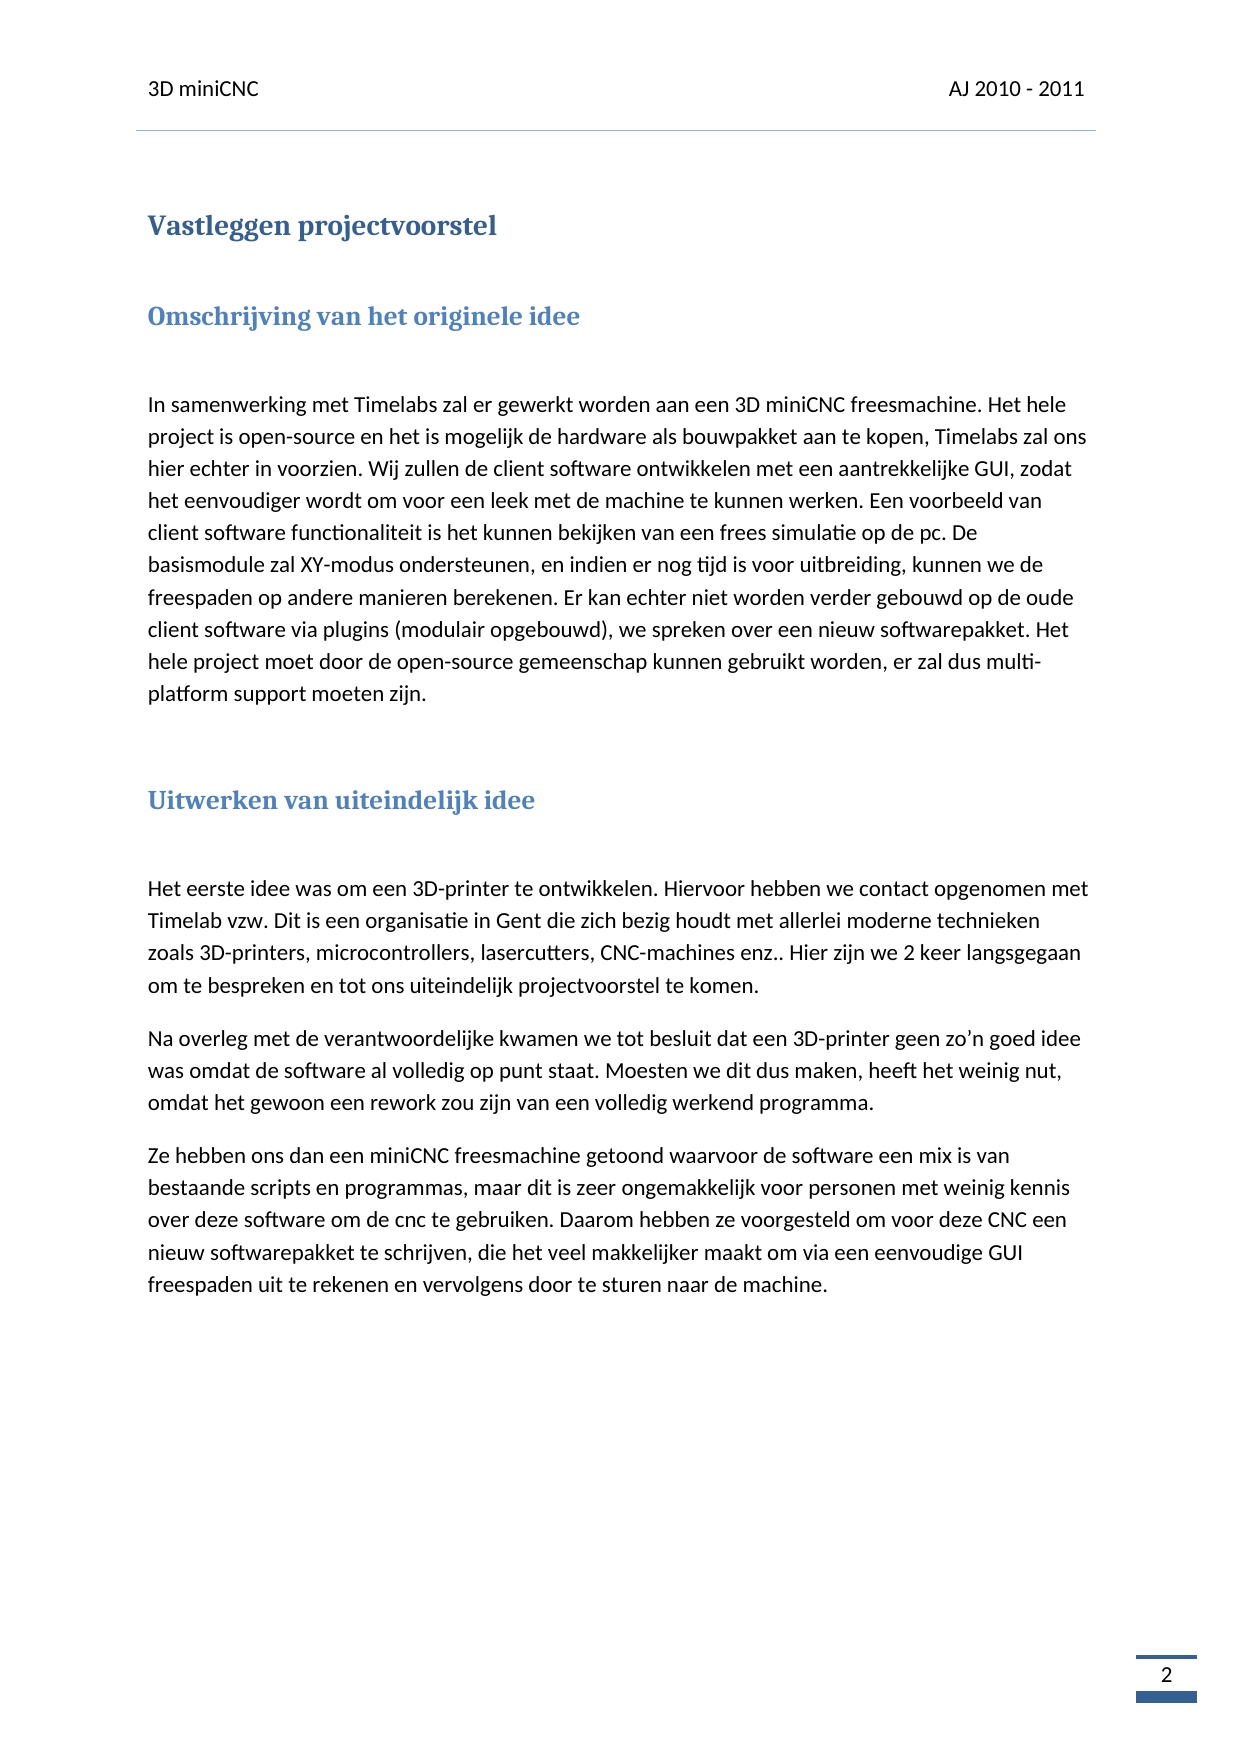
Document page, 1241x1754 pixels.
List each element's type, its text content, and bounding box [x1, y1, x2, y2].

subtitle Omschrijving van het originele idee [148, 301, 1093, 332]
text Het eerste idee was om een 3D-printer te ontwikkelen. Hiervoor hebben we contact opgenomen met Timelab vzw. Dit is een organisatie in Gent die zich bezig houdt met allerlei moderne technieken zoals 3D-printers, microcontrollers, lasercutters, CNC-machines enz.. Hier zijn we 2 keer langsgegaan om te bespreken en tot ons uiteindelijk projectvoorstel te komen. [148, 874, 1093, 999]
subtitle Vastleggen projectvoorstel [148, 209, 1093, 243]
text Ze hebben ons dan een miniCNC freesmachine getoond waarvoor de software een mix is van bestaande scripts en programmas, maar dit is zeer ongemakkelijk voor personen met weinig kennis over deze software om de cnc te gebruiken. Daarom hebben ze voorgesteld om voor deze CNC een nieuw softwarepakket te schrijven, die het veel makkelijker maakt om via een eenvoudige GUI freespaden uit te rekenen en vervolgens door te sturen naar de machine. [148, 1141, 1093, 1298]
text Na overleg met de verantwoordelijke kwamen we tot besluit dat een 3D-printer geen zo’n goed idee was omdat de software al volledig op punt staat. Moesten we dit dus maken, heeft het weinig nut, omdat het gewoon een rework zou zijn van een volledig werkend programma. [148, 1024, 1093, 1116]
text In samenwerking met Timelabs zal er gewerkt worden aan een 3D miniCNC freesmachine. Het hele project is open-source en het is mogelijk de hardware als bouwpakket aan te kopen, Timelabs zal ons hier echter in voorzien. Wij zullen de client software ontwikkelen met een aantrekkelijke GUI, zodat het eenvoudiger wordt om voor een leek met de machine te kunnen werken. Een voorbeeld van client software functionaliteit is het kunnen bekijken van een frees simulatie op de pc. De basismodule zal XY-modus ondersteunen, en indien er nog tijd is voor uitbreiding, kunnen we de freespaden op andere manieren berekenen. Er kan echter niet worden verder gebouwd op de oude client software via plugins (modulair opgebouwd), we spreken over een nieuw softwarepakket. Het hele project moet door de open-source gemeenschap kunnen gebruikt worden, er zal dus multi-platform support moeten zijn. [148, 390, 1093, 707]
subtitle Uitwerken van uiteindelijk idee [148, 785, 1093, 817]
